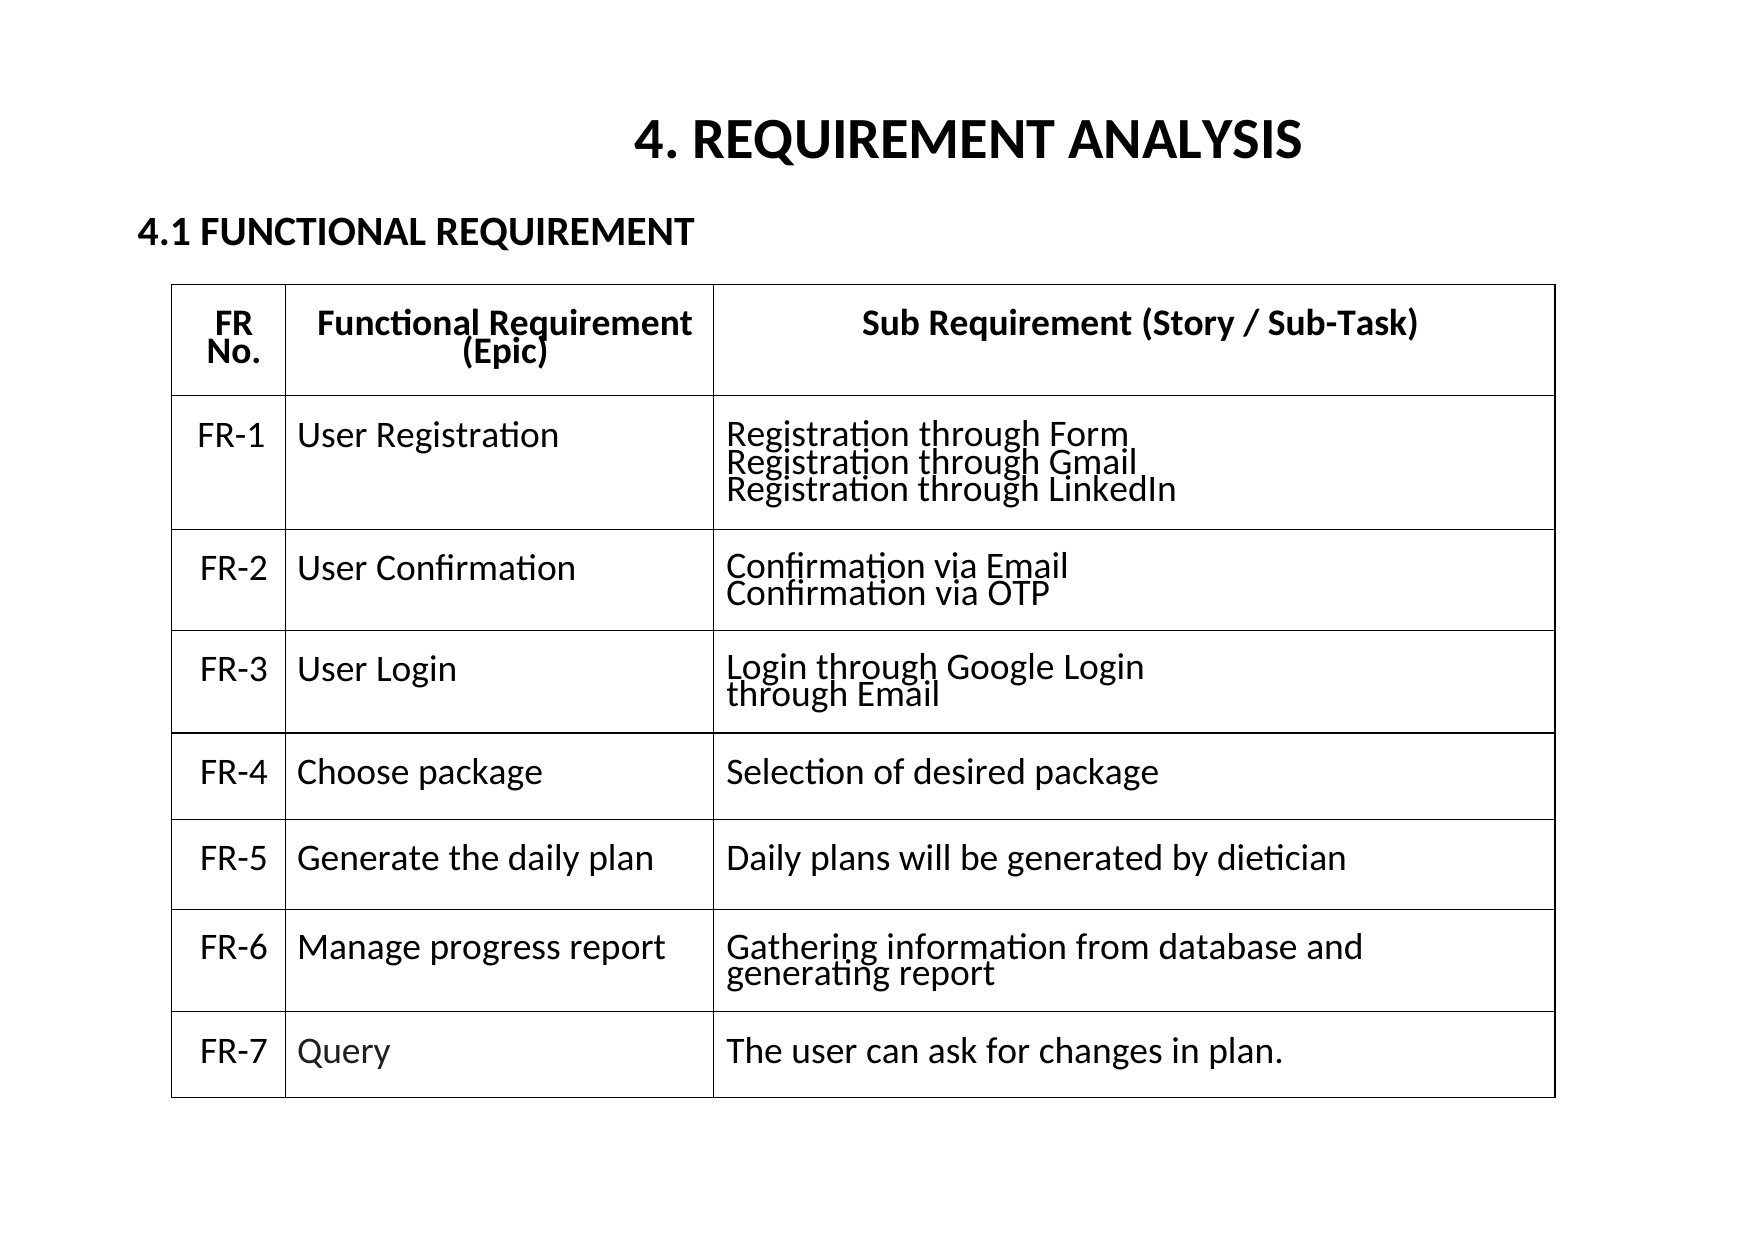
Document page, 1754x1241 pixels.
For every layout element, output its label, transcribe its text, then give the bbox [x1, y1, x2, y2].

table_cell Choose package [286, 734, 713, 819]
text 4.1 FUNCTIONAL REQUIREMENT [137, 205, 1681, 256]
table_cell Selection of desired package [714, 734, 1554, 819]
list 4. REQUIREMENT ANALYSIS [257, 102, 1681, 173]
table_cell Manage progress report [286, 910, 713, 1011]
table_cell FR-7 [172, 1012, 285, 1097]
table_cell The user can ask for changes in plan. [714, 1012, 1554, 1097]
table_cell Registration through Form Registration through Gmail Registration through LinkedIn [714, 396, 1554, 529]
table_header Sub Requirement (Story / Sub-Task) [714, 285, 1554, 395]
table_cell Daily plans will be generated by dietician [714, 820, 1554, 908]
table_cell Login through Google Login through Email [714, 631, 1554, 732]
table_cell Generate the daily plan [286, 820, 713, 908]
table_cell FR-2 [172, 530, 285, 630]
table_cell Query [286, 1012, 713, 1097]
table_cell User Login [286, 631, 713, 732]
table_cell Gathering information from database and generating report [714, 910, 1554, 1011]
table_header FR No. [172, 285, 285, 395]
table_cell User Registration [286, 396, 713, 529]
table_cell FR-3 [172, 631, 285, 732]
table_cell FR-4 [172, 734, 285, 819]
table_cell Confirmation via Email Confirmation via OTP [714, 530, 1554, 630]
table_cell User Confirmation [286, 530, 713, 630]
table_cell FR-5 [172, 820, 285, 908]
table_cell FR-1 [172, 396, 285, 529]
table_header Functional Requirement (Epic) [286, 285, 713, 395]
table_cell FR-6 [172, 910, 285, 1011]
